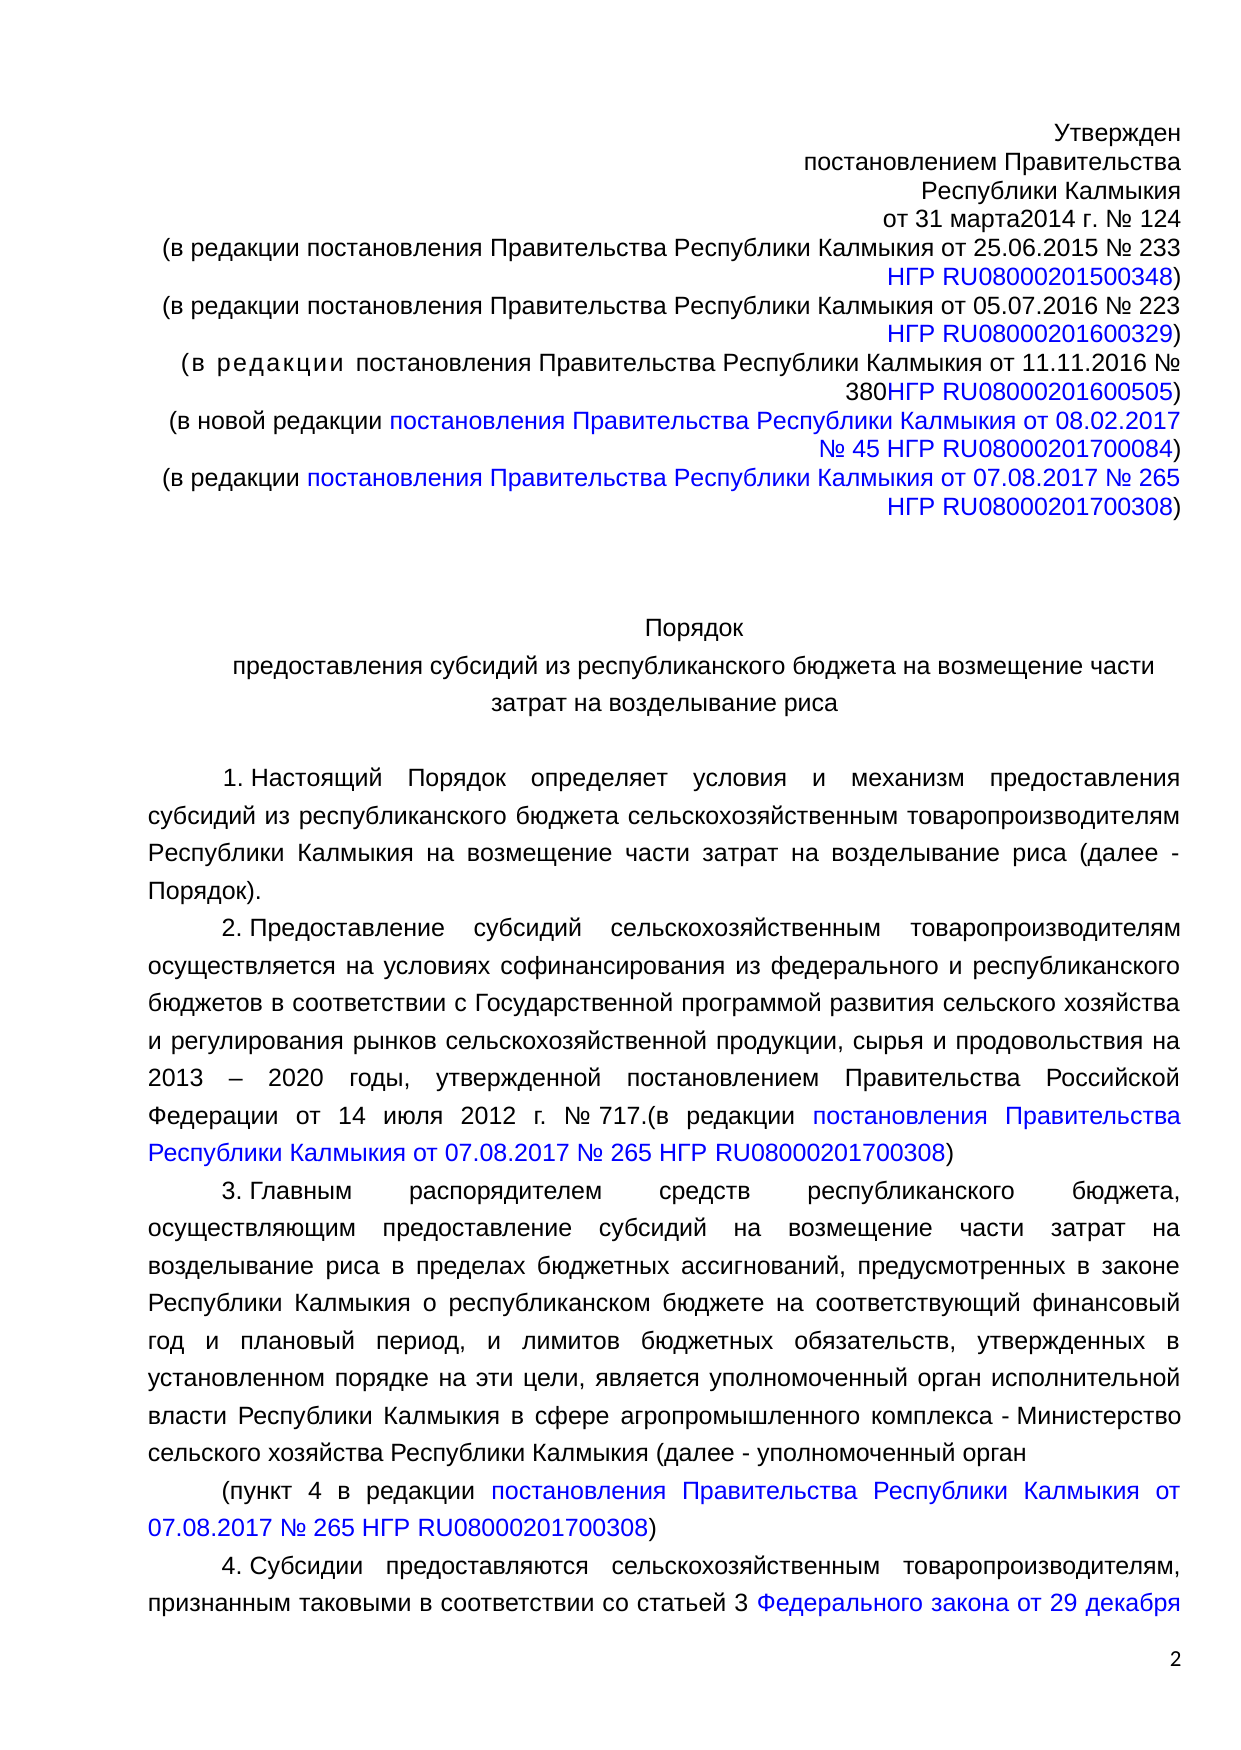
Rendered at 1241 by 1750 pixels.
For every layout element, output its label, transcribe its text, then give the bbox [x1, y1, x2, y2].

subtitle (пункт 4 в редакции постановления Правительства Республики Калмыкия от 07.08.2017 № 265 НГР RU08000201700308) [148, 1469, 1181, 1544]
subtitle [148, 1544, 1181, 1619]
subtitle 3. Главным распорядителем средств республиканского бюджета, осуществляющим предоставление субсидий на возмещение части затрат на возделывание риса в пределах бюджетных ассигнований, предусмотренных в законе Республики Калмыкия о республиканском бюджете на соответствующий финансовый год и плановый период, и лимитов бюджетных обязательств, утвержденных в установленном порядке на эти цели, является уполномоченный орган исполнительной власти Республики Калмыкия в сфере агропромышленного комплекса - Министерство сельского хозяйства Республики Калмыкия (далее - уполномоченный орган [148, 1169, 1181, 1469]
text (в редакции постановления Правительства Республики Калмыкия от 05.07.2016 № 223 НГР RU08000201600329) [148, 291, 1181, 348]
text Утвержден [148, 118, 1181, 147]
text (в редакции постановления Правительства Республики Калмыкия от 07.08.2017 № 265 НГР RU08000201700308) [148, 463, 1181, 521]
text от 31 марта. № 124 [148, 204, 1181, 233]
text (в редакции постановления Правительства Республики Калмыкия от 11.11.2016 № 380НГР RU08000201600505) [148, 348, 1181, 406]
text (в редакции постановления Правительства Республики Калмыкия от 25.06.2015 № 233 НГР RU08000201500348) [148, 233, 1181, 291]
text постановлением Правительства [148, 147, 1181, 176]
text 1. Настоящий Порядок определяет условия и механизм предоставления субсидий из республиканского бюджета сельскохозяйственным товаропроизводителям Республики Калмыкия на возмещение части затрат на возделывание риса (далее - Порядок). [148, 757, 1181, 907]
subtitle 2. Предоставление субсидий сельскохозяйственным товаропроизводителям осуществляется на условиях софинансирования из федерального и республиканского бюджетов в соответствии с Государственной программой развития сельского хозяйства и регулирования рынков сельскохозяйственной продукции, сырья и продовольствия на 2013 – 2020 годы, утвержденной постановлением Правительства Российской Федерации от 14 июля 2012 г. № 717.(в редакции постановления Правительства Республики Калмыкия от 07.08.2017 № 265 НГР RU08000201700308) [148, 907, 1181, 1169]
text (в новой редакции постановления Правительства Республики Калмыкия от 08.02.2017 № 45 НГР RU08000201700084) [148, 406, 1181, 463]
text Республики Калмыкия [148, 176, 1181, 204]
text Порядок [148, 607, 1181, 644]
text предоставления субсидий из республиканского бюджета на возмещение части затрат на возделывание риса [148, 644, 1181, 719]
